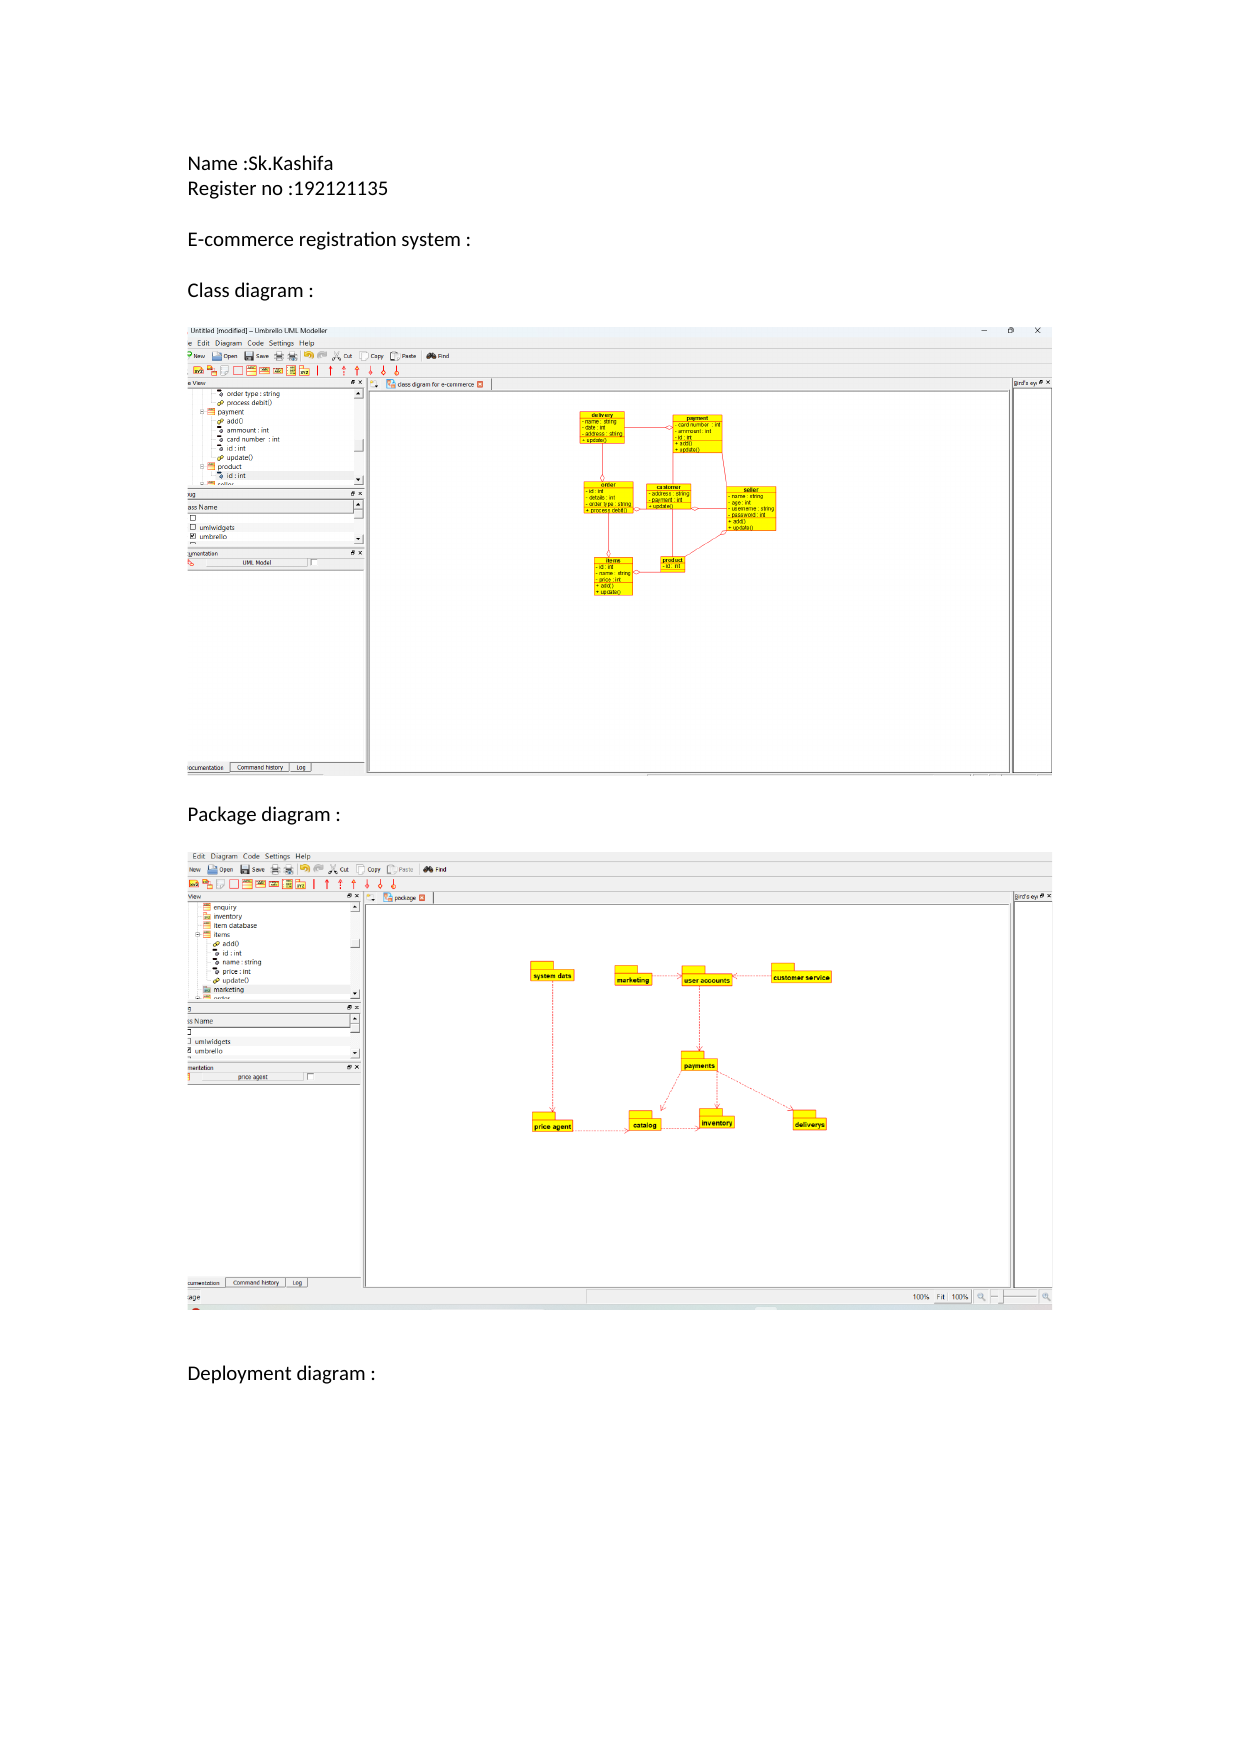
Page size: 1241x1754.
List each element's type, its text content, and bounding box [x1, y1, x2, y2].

text Name :Sk.Kashifa [187, 150, 1053, 175]
picture [187, 327, 1052, 776]
list Class diagram : [187, 277, 1053, 302]
list commerce registration system : [187, 226, 1053, 252]
list Deployment diagram : [187, 1360, 1053, 1386]
text Register no :192121135 [187, 175, 1053, 201]
list Package diagram : [187, 801, 1053, 827]
picture [187, 852, 1053, 1310]
